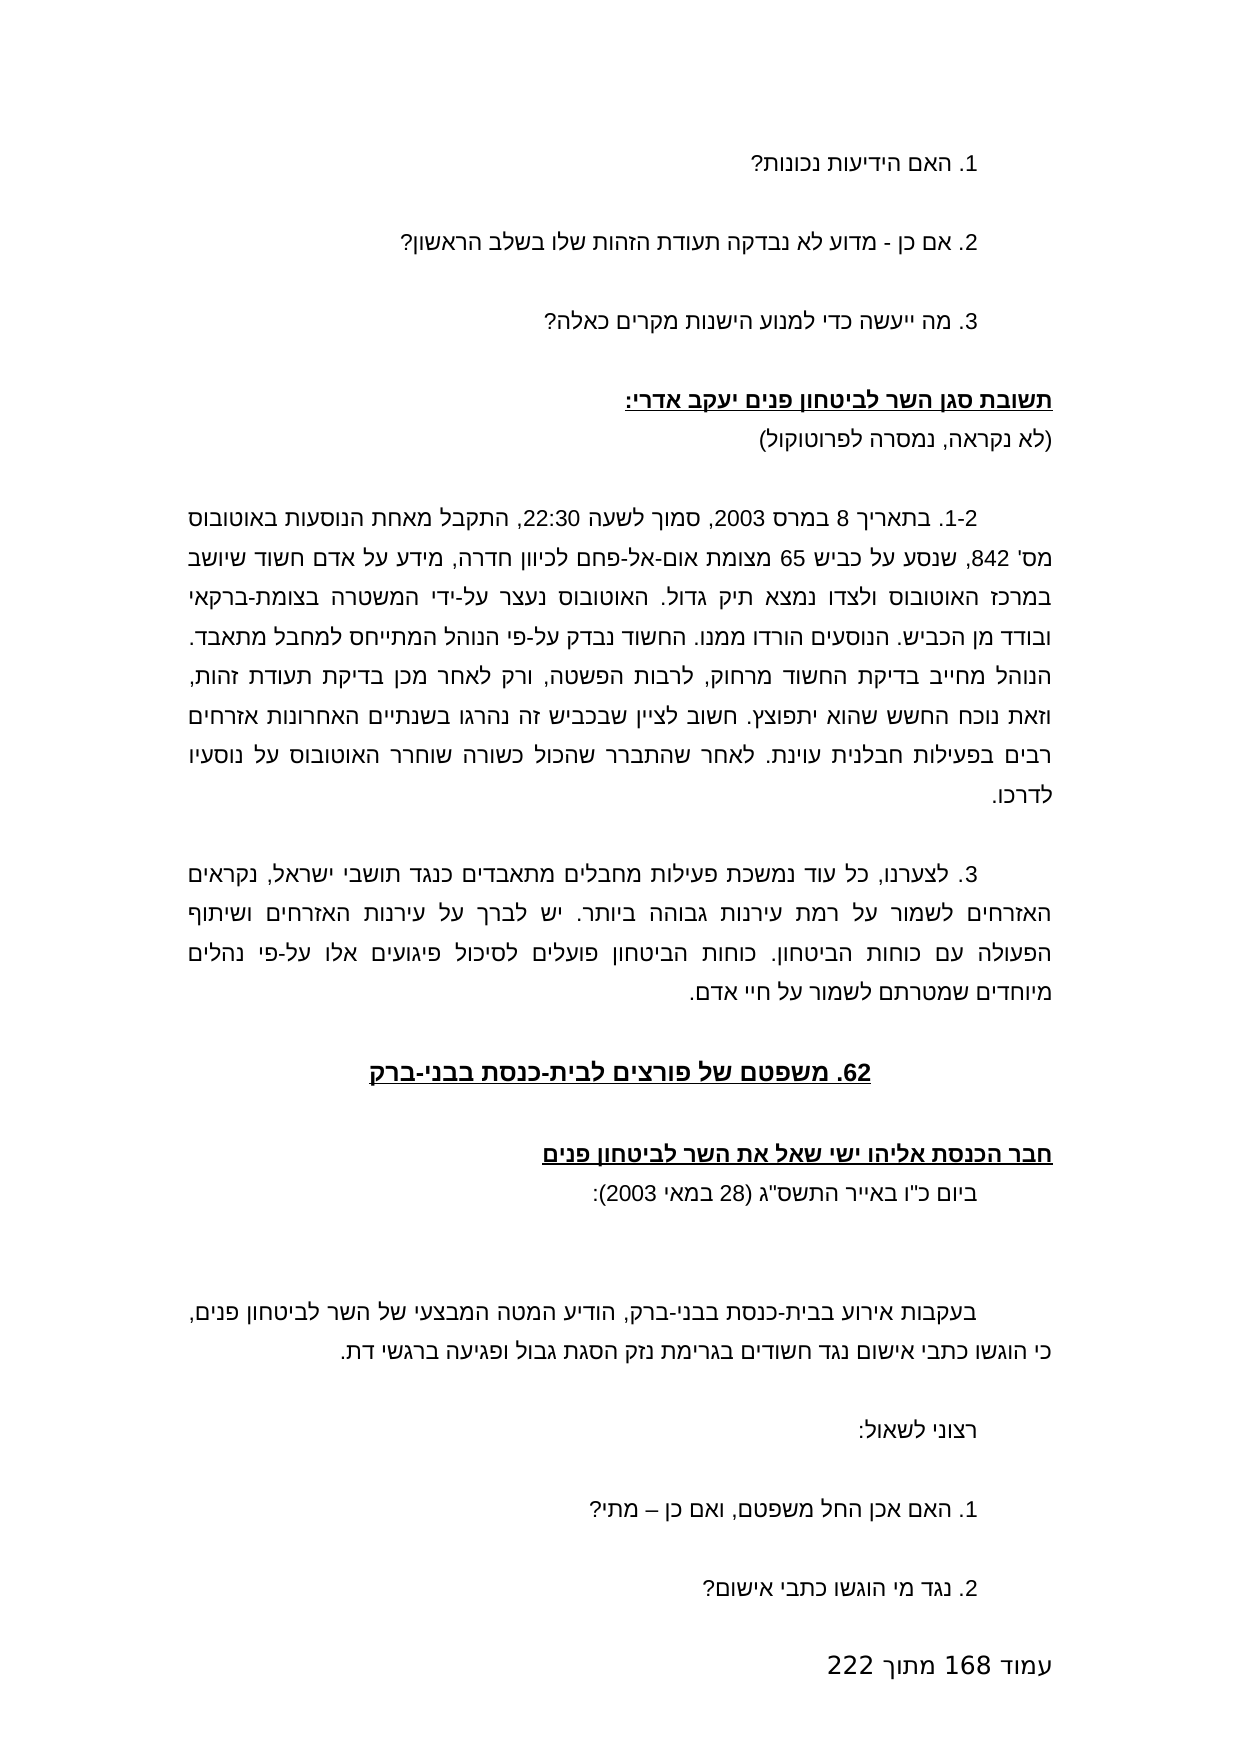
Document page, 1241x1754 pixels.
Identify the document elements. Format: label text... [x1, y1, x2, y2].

text תשובת סגן השר לביטחון פנים יעקב אדרי: [187, 387, 1053, 413]
text 1. האם אכן החל משפטם, ואם כן – מתי? [187, 1496, 1053, 1522]
text בעקבות אירוע בבית-כנסת בבני-ברק, הודיע המטה המבצעי של השר לביטחון פנים, כי הוגשו כתבי אישום נגד חשודים בגרימת נזק הסגת גבול ופגיעה ברגשי דת. [187, 1298, 1053, 1364]
text ביום כ"ו באייר התשס"ג (28 במאי 2003): [187, 1180, 1053, 1206]
text 1-2. בתאריך 8 במרס 2003, סמוך לשעה 22:30, התקבל מאחת הנוסעות באוטובוס מס' 842, שנסע על כביש 65 מצומת אום-אל-פחם לכיוון חדרה, מידע על אדם חשוד שיושב במרכז האוטובוס ולצדו נמצא תיק גדול. האוטובוס נעצר על-ידי המשטרה בצומת-ברקאי ובודד מן הכביש. הנוסעים הורדו ממנו. החשוד נבדק על-פי הנוהל המתייחס למחבל מתאבד. הנוהל מחייב בדיקת החשוד מרחוק, לרבות הפשטה, ורק לאחר מכן בדיקת תעודת זהות, וזאת נוכח החשש שהוא יתפוצץ. חשוב לציין שבכביש זה נהרגו בשנתיים האחרונות אזרחים רבים בפעילות חבלנית עוינת. לאחר שהתברר שהכול כשורה שוחרר האוטובוס על נוסעיו לדרכו. [187, 505, 1053, 808]
text 2. אם כן - מדוע לא נבדקה תעודת הזהות שלו בשלב הראשון? [187, 229, 1053, 255]
text 2. נגד מי הוגשו כתבי אישום? [187, 1575, 1053, 1601]
text רצוני לשאול: [187, 1417, 1053, 1443]
text (לא נקראה, נמסרה לפרוטוקול) [187, 426, 1053, 453]
text חבר הכנסת אליהו ישי שאל את השר לביטחון פנים [187, 1141, 1053, 1167]
text 3. מה ייעשה כדי למנוע הישנות מקרים כאלה? [187, 308, 1053, 334]
text 62. משפטם של פורצים לבית-כנסת בבני-ברק [187, 1058, 1053, 1087]
text 1. האם הידיעות נכונות? [187, 150, 1053, 176]
text 3. לצערנו, כל עוד נמשכת פעילות מחבלים מתאבדים כנגד תושבי ישראל, נקראים האזרחים לשמור על רמת עירנות גבוהה ביותר. יש לברך על עירנות האזרחים ושיתוף הפעולה עם כוחות הביטחון. כוחות הביטחון פועלים לסיכול פיגועים אלו על-פי נהלים מיוחדים שמטרתם לשמור על חיי אדם. [187, 861, 1053, 1005]
